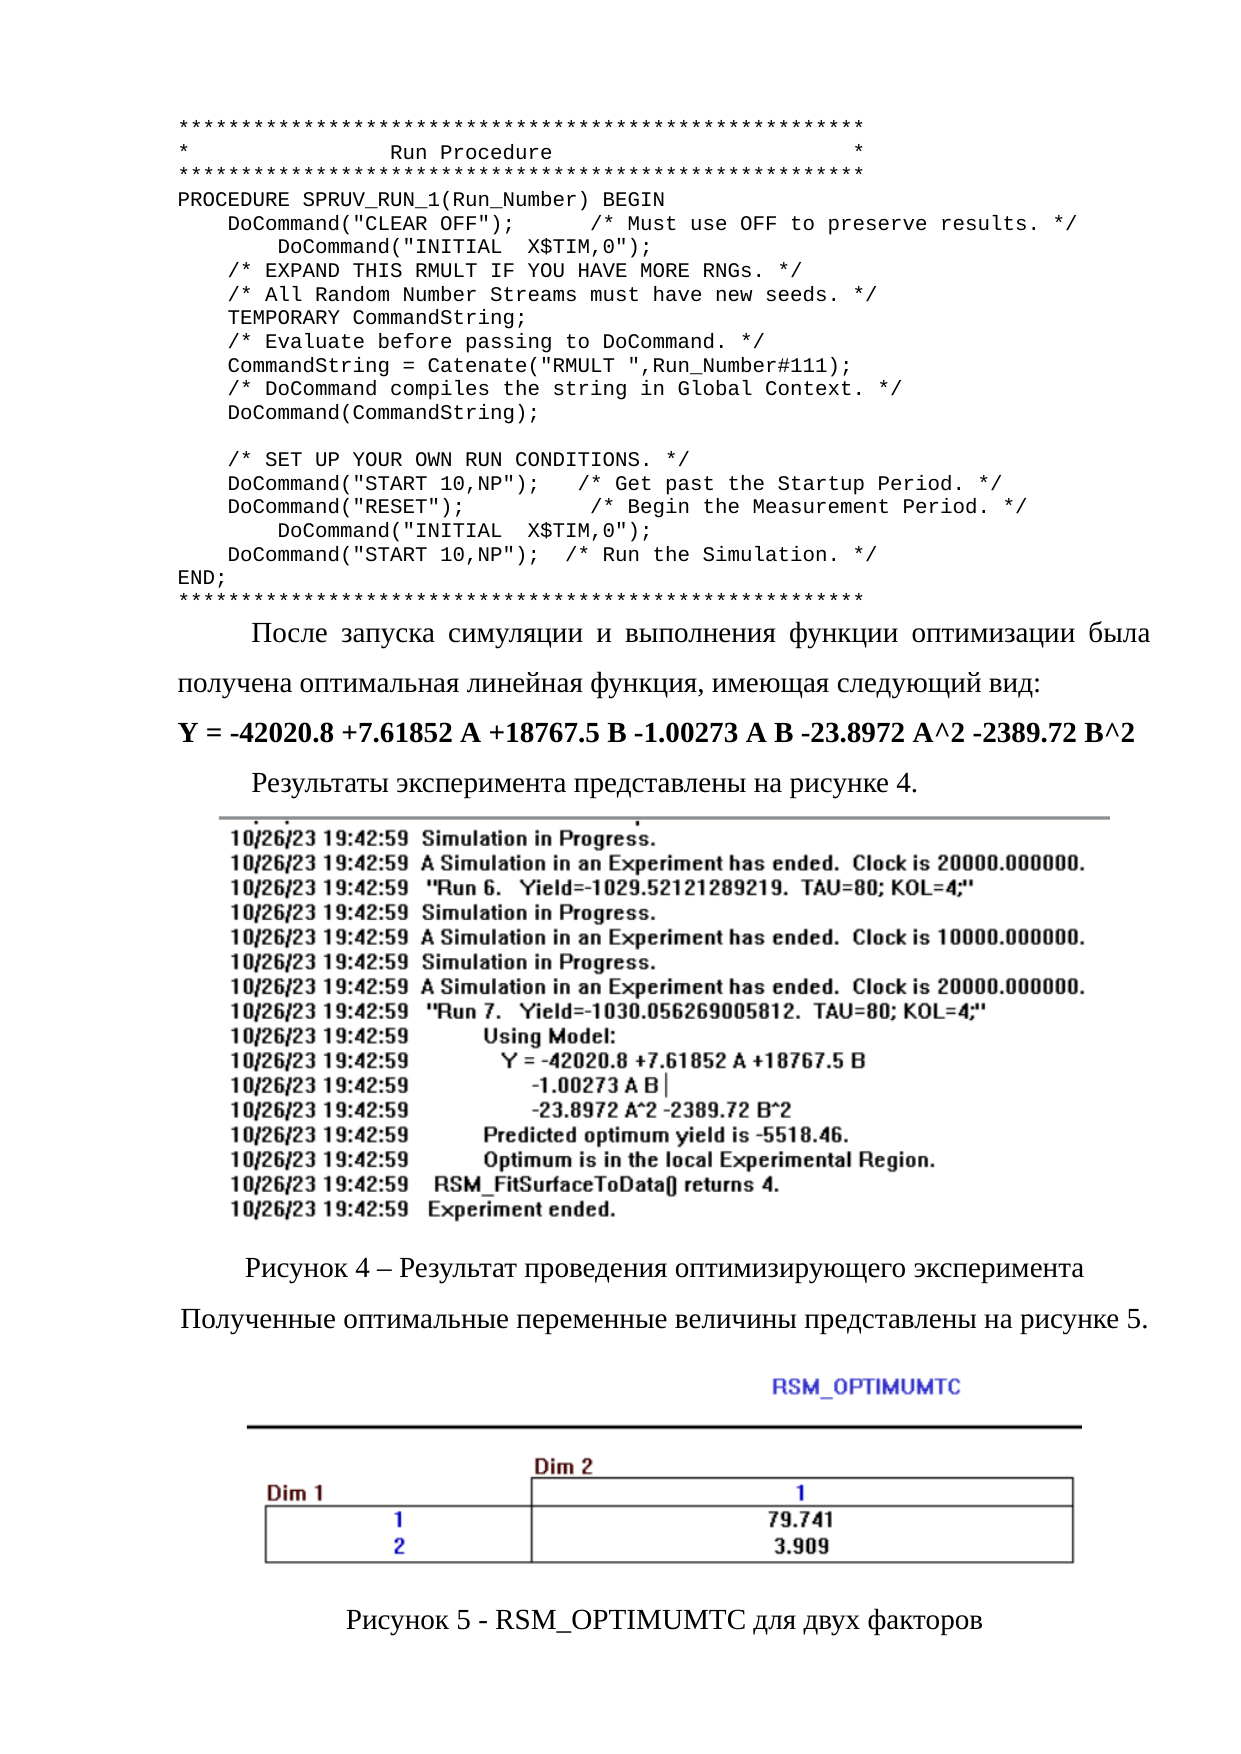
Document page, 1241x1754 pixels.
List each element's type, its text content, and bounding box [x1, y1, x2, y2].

text END; [177, 567, 1152, 591]
text Y = -42020.8 +7.61852 A +18767.5 B -1.00273 A B -23.8972 A^2 -2389.72 B^2 [177, 715, 1152, 749]
picture [218, 816, 1110, 1234]
text После запуска симуляции и выполнения функции оптимизации была получена оптимальная линейная функция, имеющая следующий вид: [177, 615, 1152, 698]
text ******************************************************* [177, 118, 1152, 142]
text Рисунок 4 – Результат проведения оптимизирующего эксперимента [177, 1251, 1152, 1284]
text * Run Procedure * [177, 142, 1152, 165]
text Результаты эксперимента представлены на рисунке 4. [177, 766, 1152, 799]
text DoCommand("INITIAL X$TIM,0"); [177, 236, 1152, 260]
text ******************************************************* [177, 591, 1152, 615]
picture [246, 1351, 1082, 1585]
text /* Evaluate before passing to DoCommand. */ [177, 331, 1152, 354]
text DoCommand(CommandString); [177, 402, 1152, 426]
text DoCommand("RESET"); /* Begin the Measurement Period. */ [177, 496, 1152, 520]
text DoCommand("START 10,NP"); /* Get past the Startup Period. */ [177, 473, 1152, 496]
text DoCommand("START 10,NP"); /* Run the Simulation. */ [177, 544, 1152, 567]
text /* EXPAND THIS RMULT IF YOU HAVE MORE RNGs. */ [177, 260, 1152, 284]
text /* DoCommand compiles the string in Global Context. */ [177, 378, 1152, 402]
text CommandString = Catenate("RMULT ",Run_Number#111); [177, 354, 1152, 378]
text Рисунок 5 - RSM_OPTIMUMTC для двух факторов [177, 1602, 1152, 1635]
text TEMPORARY CommandString; [177, 307, 1152, 331]
text DoCommand("CLEAR OFF"); /* Must use OFF to preserve results. */ [177, 213, 1152, 236]
text DoCommand("INITIAL X$TIM,0"); [177, 520, 1152, 544]
text /* SET UP YOUR OWN RUN CONDITIONS. */ [177, 449, 1152, 473]
text ******************************************************* [177, 165, 1152, 189]
text Полученные оптимальные переменные величины представлены на рисунке 5. [177, 1301, 1152, 1334]
text PROCEDURE SPRUV_RUN_1(Run_Number) BEGIN [177, 189, 1152, 213]
text /* All Random Number Streams must have new seeds. */ [177, 284, 1152, 307]
